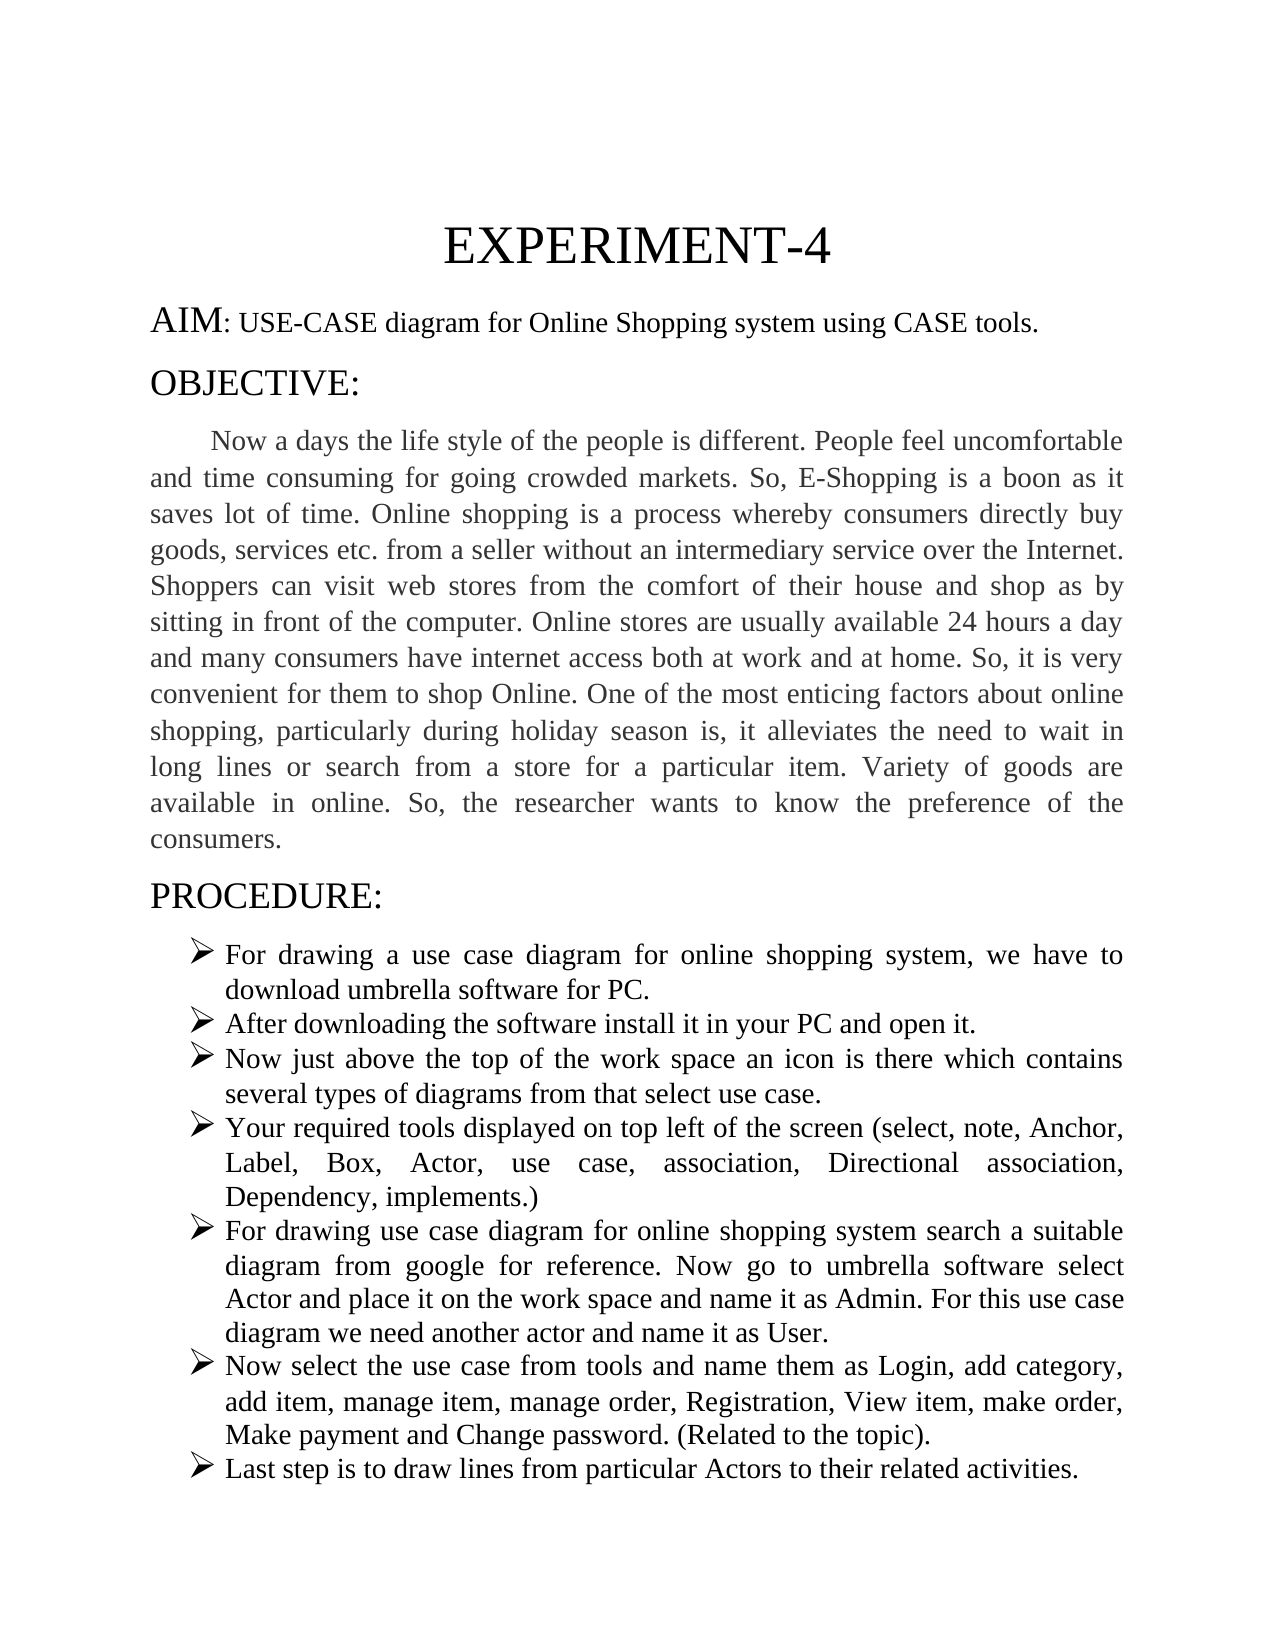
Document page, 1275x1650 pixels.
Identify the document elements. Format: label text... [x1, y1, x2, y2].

list Now just above the top of the work space an icon is there which contains several types of diagrams from that select use case. [187, 1041, 1125, 1110]
list Last step is to draw lines from particular Actors to their related activities. [187, 1451, 1125, 1486]
list Now select the use case from tools and name them as Login, add category, add item, manage item, manage order, Registration, View item, make order, Make payment and Change password. (Related to the topic). [187, 1348, 1125, 1451]
text OBJECTIVE: [150, 360, 1125, 403]
text PROCEDURE: [150, 874, 1125, 917]
list Your required tools displayed on top left of the screen (select, note, Anchor, Label, Box, Actor, use case, association, Directional association, Dependency, implements.) [187, 1110, 1125, 1213]
list After downloading the software install it in your PC and open it. [187, 1006, 1125, 1041]
text EXPERIMENT-4 [150, 213, 1125, 276]
text AIM: USE-CASE diagram for Online Shopping system using CASE tools. [150, 297, 1125, 340]
list For drawing a use case diagram for online shopping system, we have to download umbrella software for PC. [187, 937, 1125, 1006]
list For drawing use case diagram for online shopping system search a suitable diagram from google for reference. Now go to umbrella software select Actor and place it on the work space and name it as Admin. For this use case diagram we need another actor and name it as User. [187, 1213, 1125, 1348]
